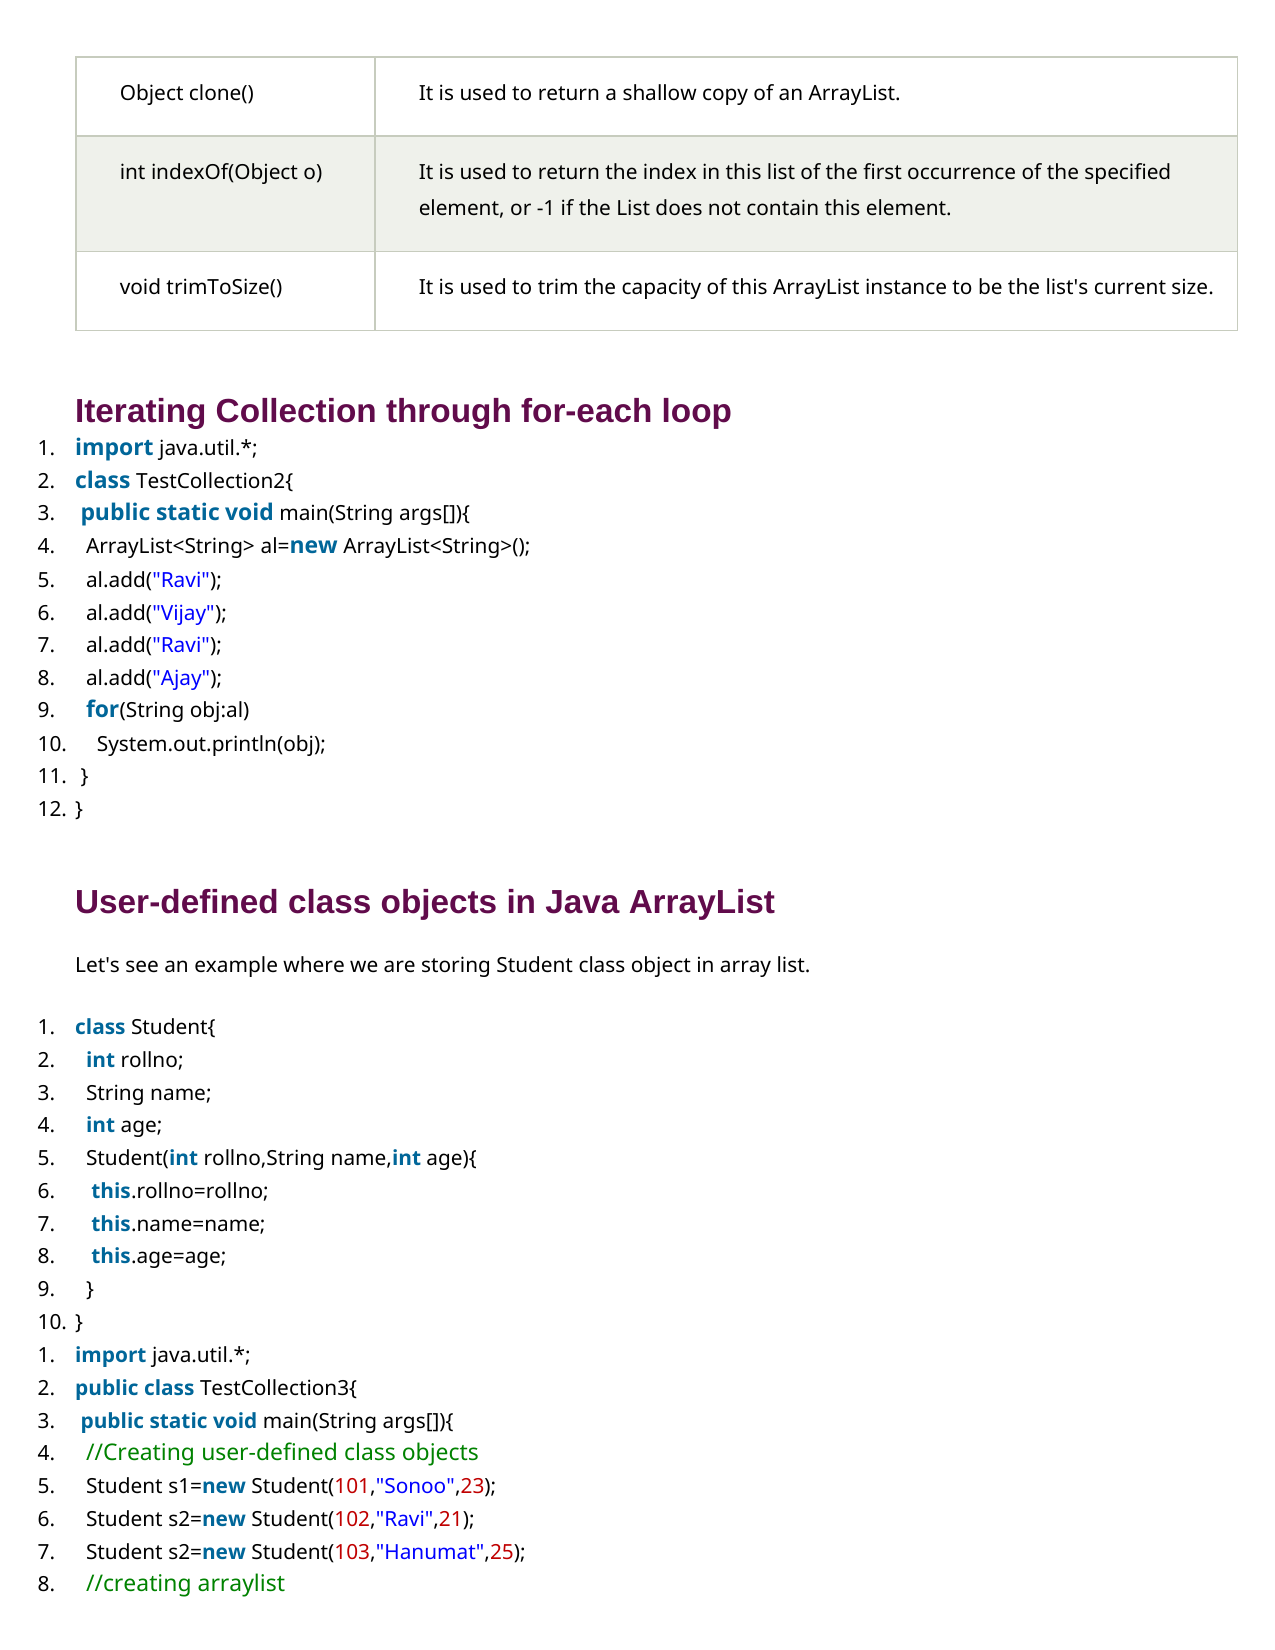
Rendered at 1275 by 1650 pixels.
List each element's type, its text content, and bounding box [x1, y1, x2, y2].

list import java.util.*; [37, 1336, 1125, 1368]
list } [37, 757, 1125, 790]
subtitle Iterating Collection through for-each loop [75, 391, 1125, 429]
list String name; [37, 1073, 1125, 1106]
table_cell int indexOf(Object o) [77, 137, 374, 251]
list Student(int rollno,String name,int age){ [37, 1139, 1125, 1172]
list } [37, 1303, 1125, 1336]
list public static void main(String args[]){ [37, 1401, 1125, 1434]
table_cell void trimToSize() [77, 252, 374, 330]
table_cell It is used to return the index in this list of the first occurrence of the specified element, or -1 if the List does not contain this element. [376, 137, 1237, 251]
list Student s2=new Student(103,"Hanumat",25); [37, 1533, 1125, 1565]
list al.add("Ajay"); [37, 659, 1125, 692]
list this.name=name; [37, 1204, 1125, 1237]
list al.add("Vijay"); [37, 593, 1125, 626]
list } [37, 1270, 1125, 1303]
list //Creating user-defined class objects [37, 1434, 1125, 1467]
list this.age=age; [37, 1237, 1125, 1270]
table_cell Object clone() [77, 58, 374, 135]
list System.out.println(obj); [37, 724, 1125, 757]
list int rollno; [37, 1040, 1125, 1073]
list public static void main(String args[]){ [37, 495, 1125, 528]
list al.add("Ravi"); [37, 560, 1125, 593]
list al.add("Ravi"); [37, 626, 1125, 659]
subtitle User-defined class objects in Java ArrayList [75, 882, 1125, 921]
table_cell It is used to return a shallow copy of an ArrayList. [376, 58, 1237, 135]
list for(String obj:al) [37, 692, 1125, 724]
list class Student{ [37, 1008, 1125, 1040]
table_cell It is used to trim the capacity of this ArrayList instance to be the list's current size. [376, 252, 1237, 330]
list class TestCollection2{ [37, 462, 1125, 495]
list int age; [37, 1106, 1125, 1139]
text Let's see an example where we are storing Student class object in array list. [75, 950, 1125, 978]
list //creating arraylist [37, 1565, 1125, 1598]
list ArrayList<String> al=new ArrayList<String>(); [37, 528, 1125, 560]
list this.rollno=rollno; [37, 1172, 1125, 1204]
list Student s2=new Student(102,"Ravi",21); [37, 1500, 1125, 1533]
list } [37, 790, 1125, 823]
list Student s1=new Student(101,"Sonoo",23); [37, 1467, 1125, 1500]
list public class TestCollection3{ [37, 1368, 1125, 1401]
list import java.util.*; [37, 429, 1125, 462]
